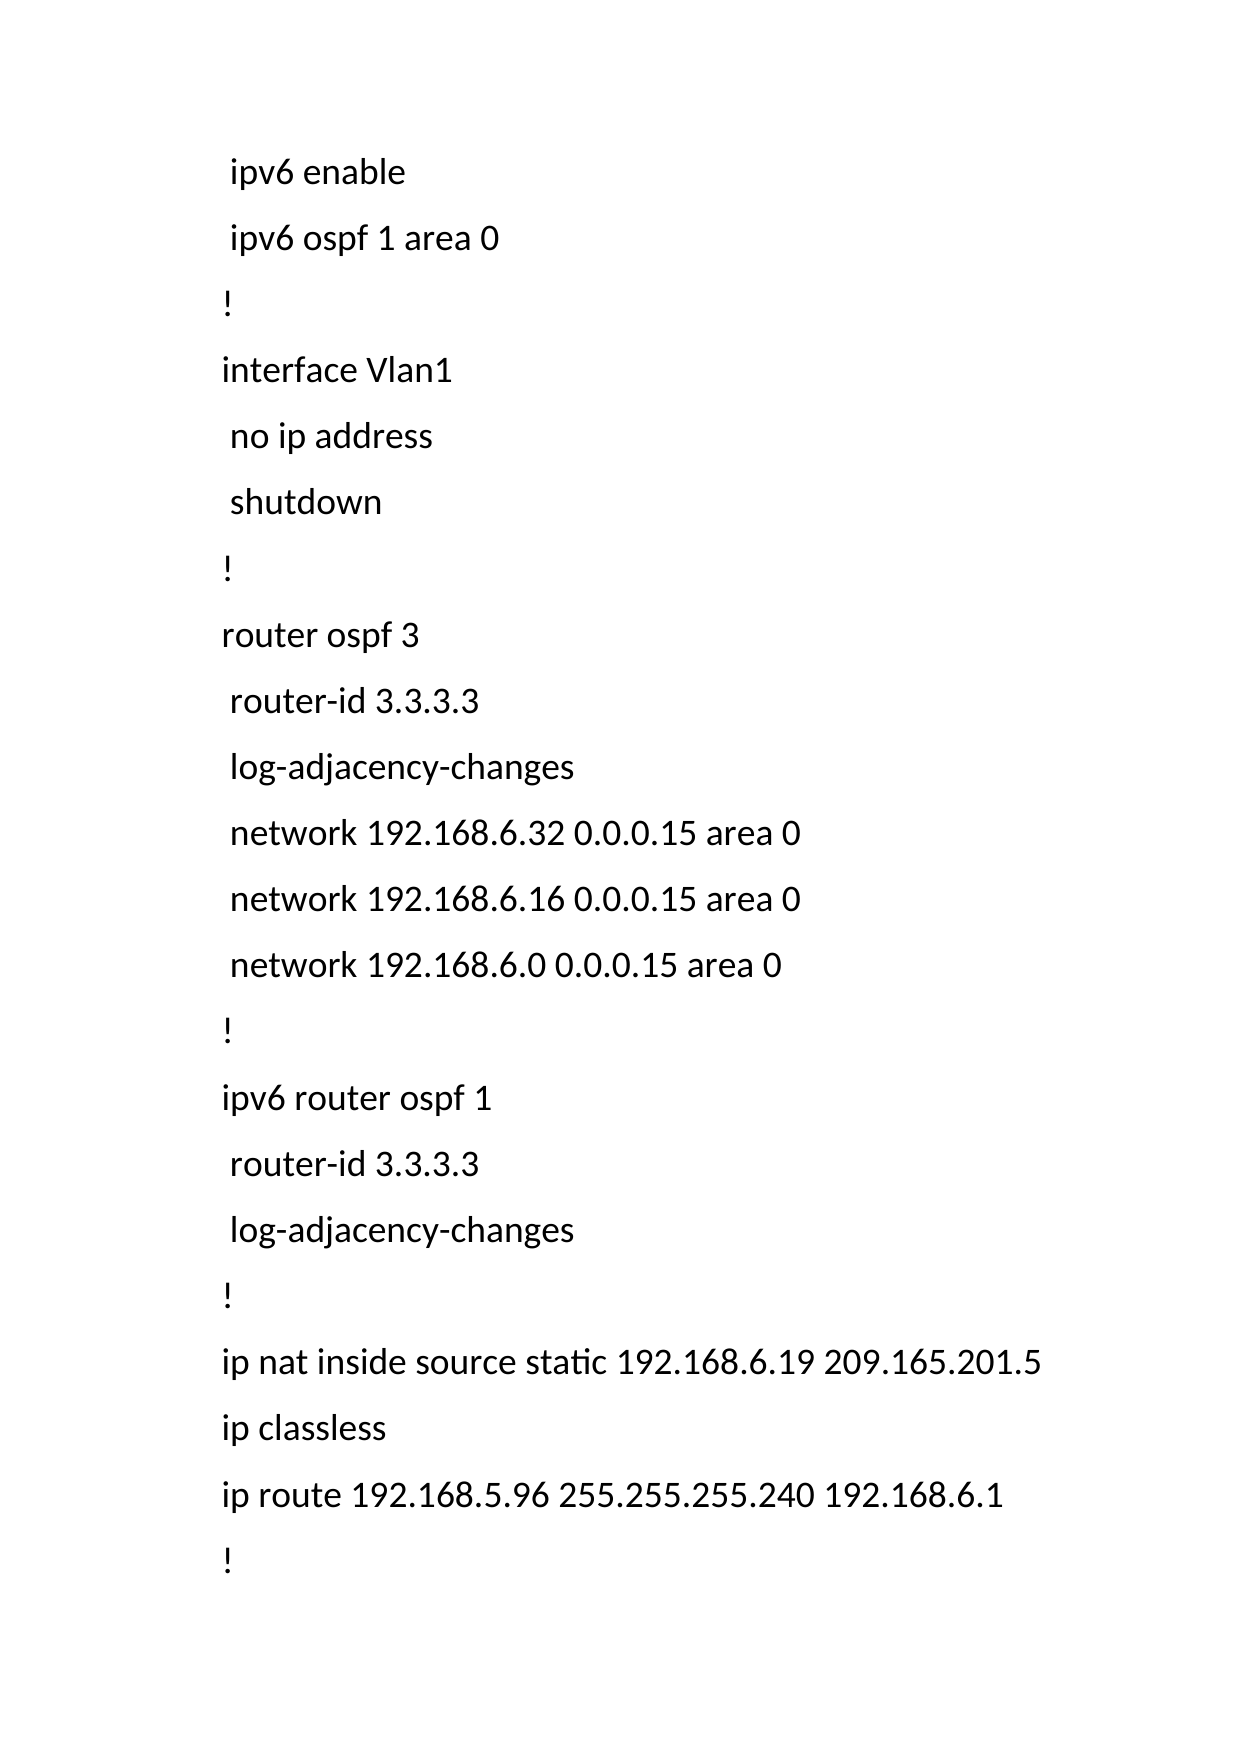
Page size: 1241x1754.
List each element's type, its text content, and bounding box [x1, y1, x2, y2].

text ip route 192.168.5.96 255.255.255.240 192.168.6.1 [148, 1471, 1093, 1516]
text ! [148, 1537, 1093, 1582]
text router-id 3.3.3.3 [148, 677, 1093, 723]
text ! [148, 1007, 1093, 1053]
text ip nat inside source static 192.168.6.19 209.165.201.5 [148, 1338, 1093, 1384]
text router-id 3.3.3.3 [148, 1140, 1093, 1186]
text interface Vlan1 [148, 346, 1093, 392]
text ! [148, 1272, 1093, 1318]
text no ip address [148, 412, 1093, 458]
text network 192.168.6.32 0.0.0.15 area 0 [148, 809, 1093, 855]
text network 192.168.6.16 0.0.0.15 area 0 [148, 875, 1093, 921]
text ipv6 ospf 1 area 0 [148, 214, 1093, 259]
text ipv6 enable [148, 148, 1093, 193]
text ip classless [148, 1404, 1093, 1450]
text network 192.168.6.0 0.0.0.15 area 0 [148, 941, 1093, 987]
text router ospf 3 [148, 611, 1093, 656]
text ! [148, 544, 1093, 590]
text log-adjacency-changes [148, 743, 1093, 789]
text ! [148, 280, 1093, 326]
text log-adjacency-changes [148, 1206, 1093, 1252]
text ipv6 router ospf 1 [148, 1074, 1093, 1119]
text shutdown [148, 478, 1093, 524]
